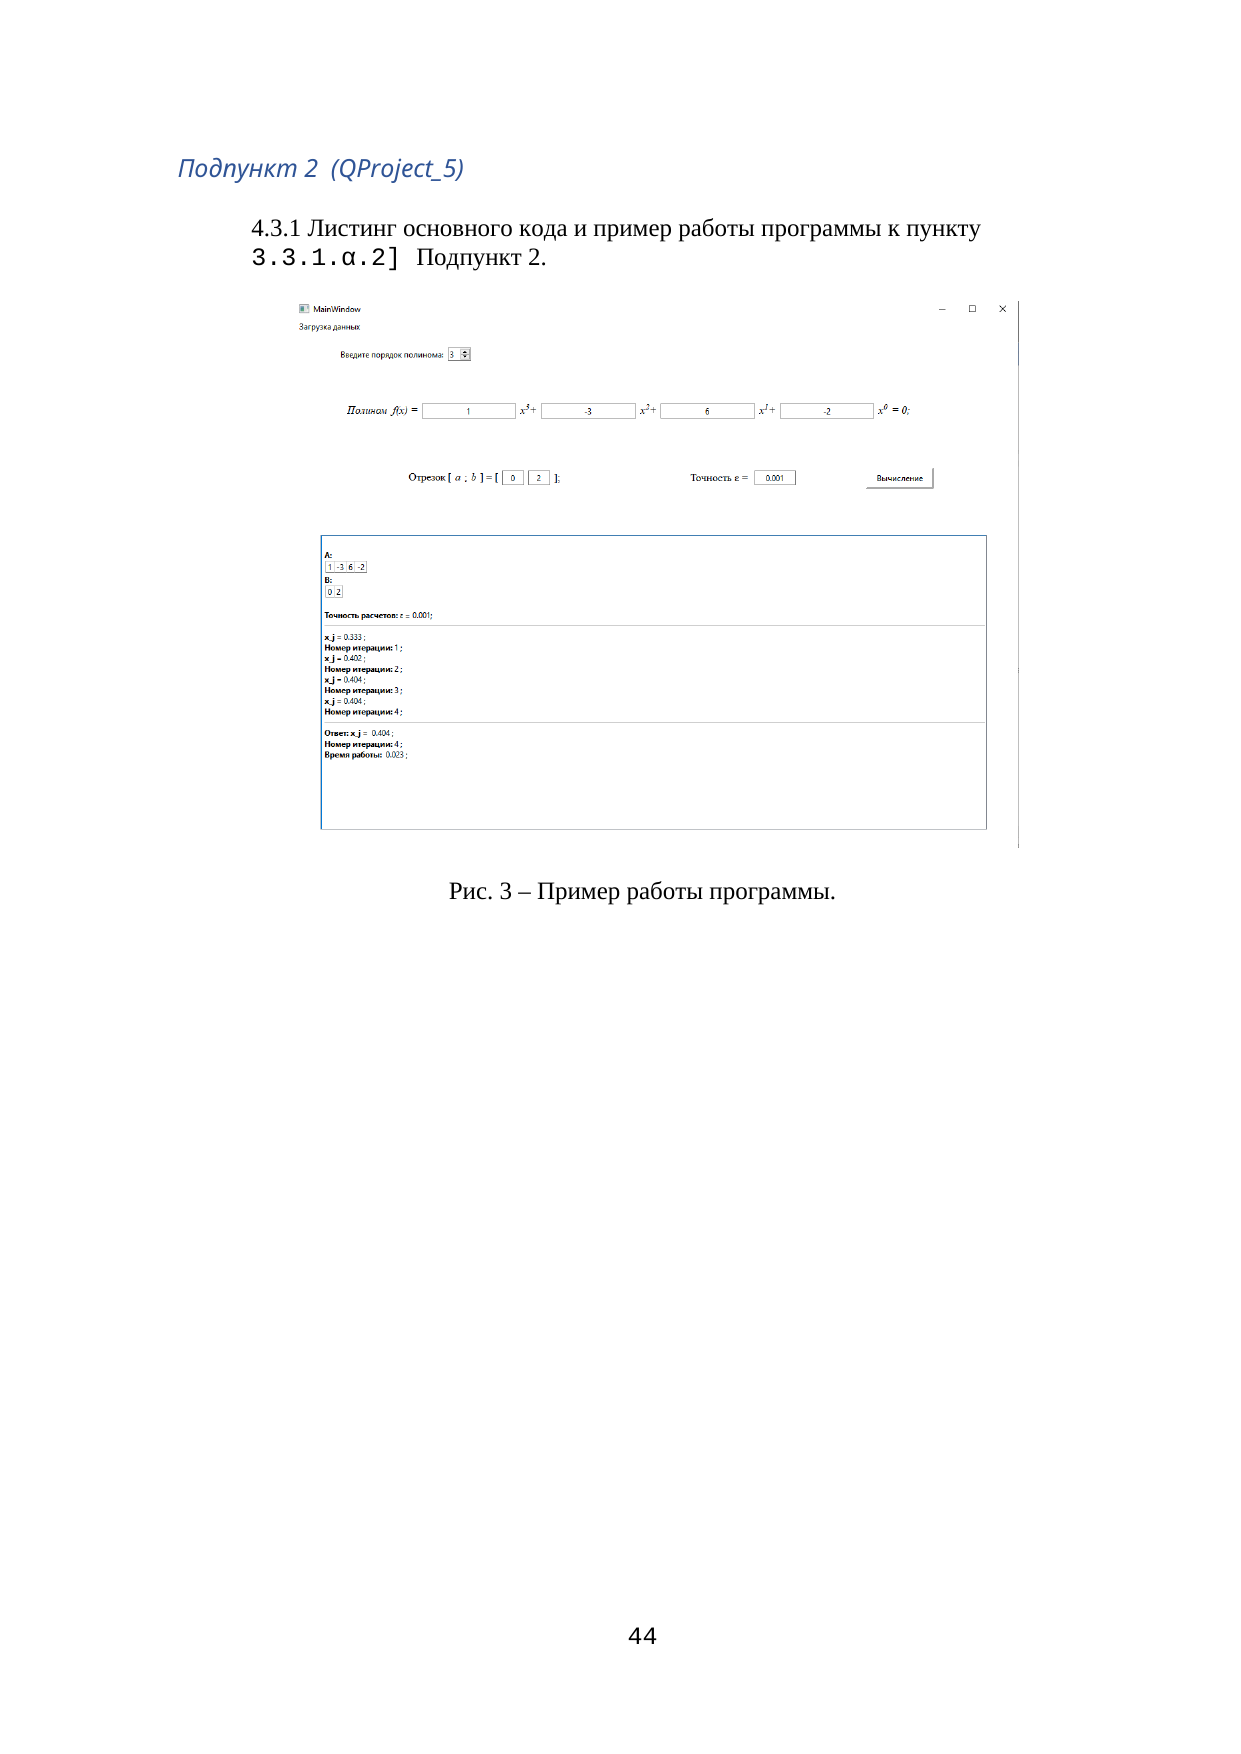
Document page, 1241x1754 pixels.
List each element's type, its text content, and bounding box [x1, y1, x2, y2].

text 4.3.1 Листинг основного кода и пример работы программы к пункту 3.3.1.α.2] Подпункт 2. [251, 213, 1107, 273]
subtitle Подпункт 2 (QProject_5) [177, 151, 1107, 185]
text Рис. 3 – Пример работы программы. [177, 876, 1107, 905]
picture [295, 301, 1019, 848]
